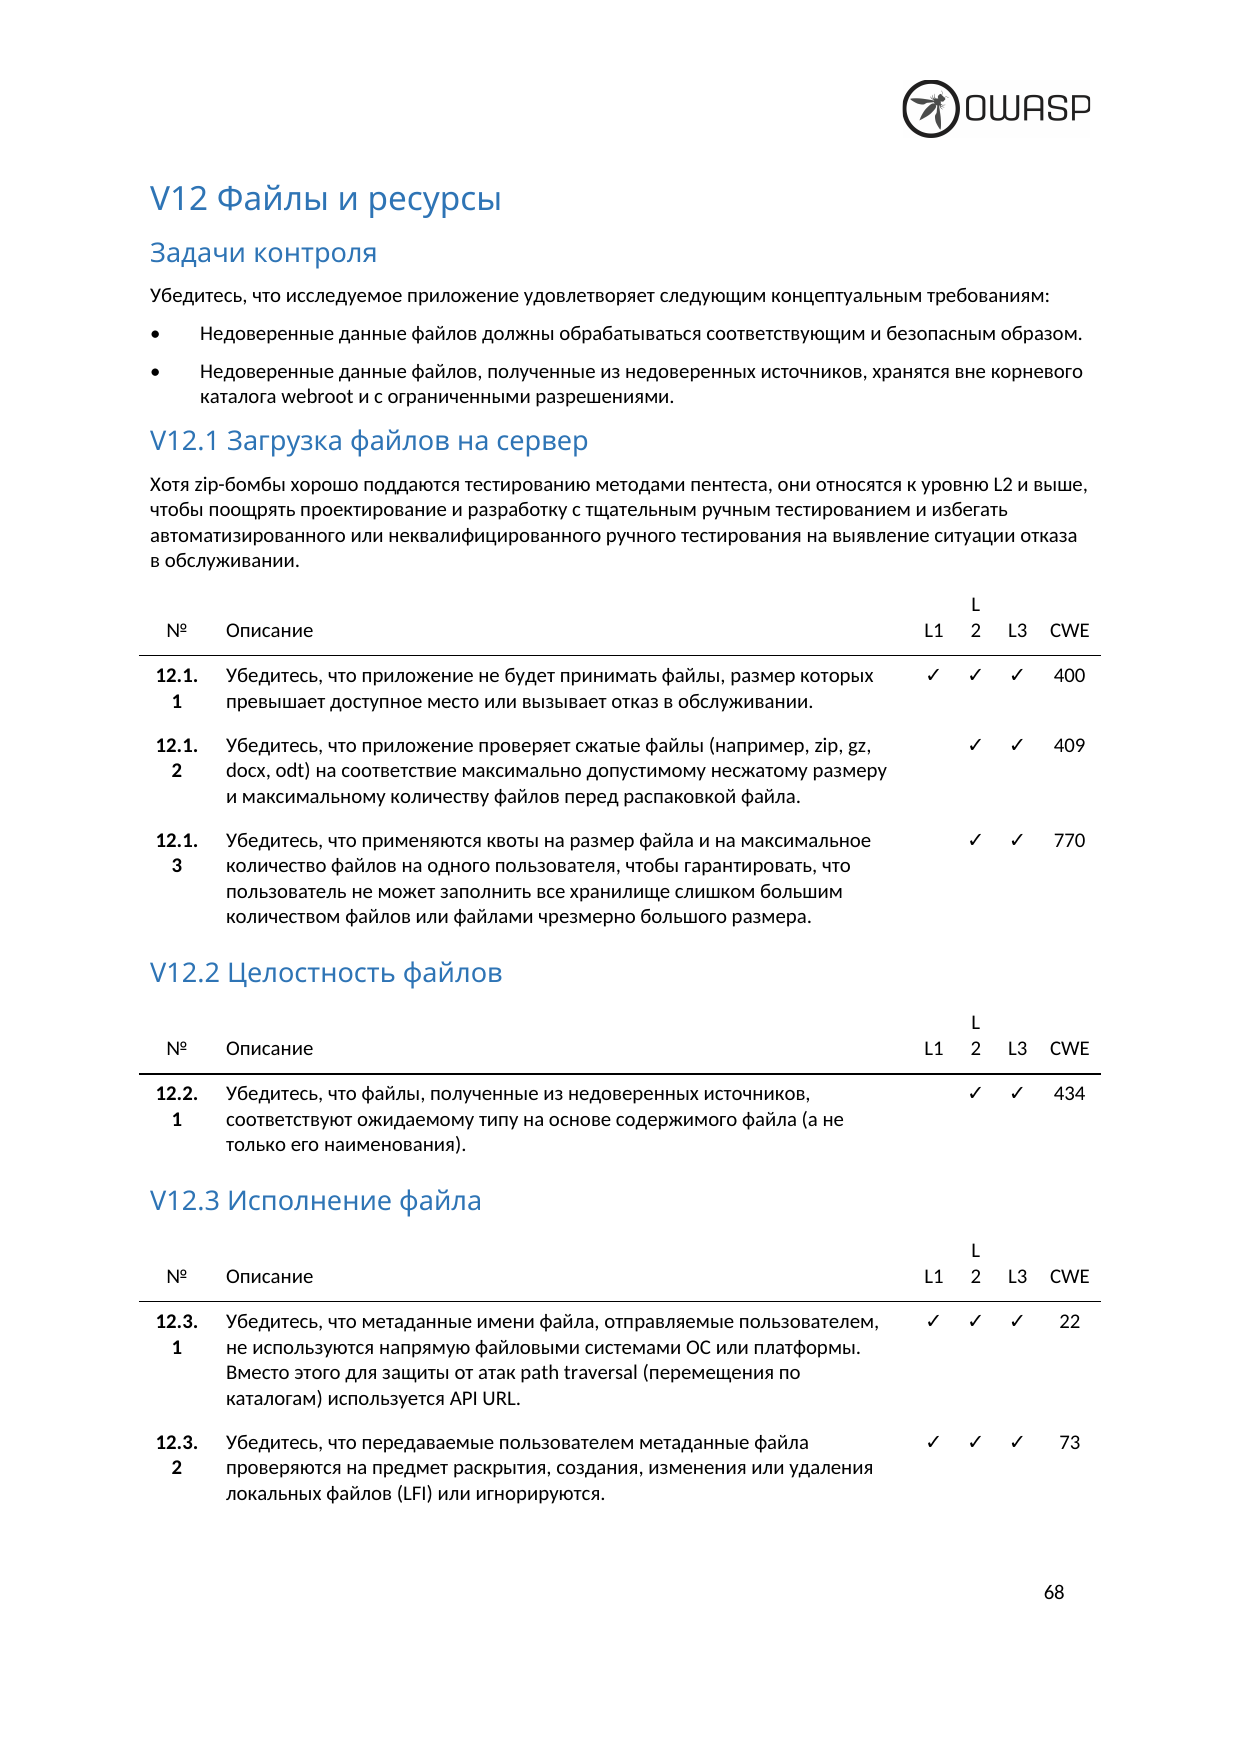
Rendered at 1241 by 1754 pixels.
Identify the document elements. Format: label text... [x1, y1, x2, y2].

list Недоверенные данные файлов, полученные из недоверенных источников, хранятся вне корневого каталога webroot и с ограниченными разрешениями. [150, 358, 1090, 409]
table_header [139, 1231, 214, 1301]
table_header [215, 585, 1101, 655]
subtitle V12.2 Целостность файлов [150, 954, 1090, 991]
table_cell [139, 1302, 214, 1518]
subtitle V12.3 Исполнение файла [150, 1182, 1090, 1219]
subtitle V12 Файлы и ресурсы [150, 175, 1090, 221]
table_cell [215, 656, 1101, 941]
picture [902, 80, 1091, 138]
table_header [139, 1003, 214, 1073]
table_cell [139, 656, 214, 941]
subtitle V12.1 Загрузка файлов на сервер [150, 422, 1090, 458]
text Хотя zip-бомбы хорошо поддаются тестированию методами пентеста, они относятся к уровню L2 и выше, чтобы поощрять проектирование и разработку с тщательным ручным тестированием и избегать автоматизированного или неквалифицированного ручного тестирования на выявление ситуации отказа в обслуживании. [150, 471, 1090, 573]
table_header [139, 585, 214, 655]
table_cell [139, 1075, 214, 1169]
subtitle Задачи контроля [150, 233, 1090, 270]
text Убедитесь, что исследуемое приложение удовлетворяет следующим концептуальным требованиям: [150, 282, 1090, 308]
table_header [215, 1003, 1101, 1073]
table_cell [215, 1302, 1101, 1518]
list Недоверенные данные файлов должны обрабатываться соответствующим и безопасным образом. [150, 320, 1090, 346]
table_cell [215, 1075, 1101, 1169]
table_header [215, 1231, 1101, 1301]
